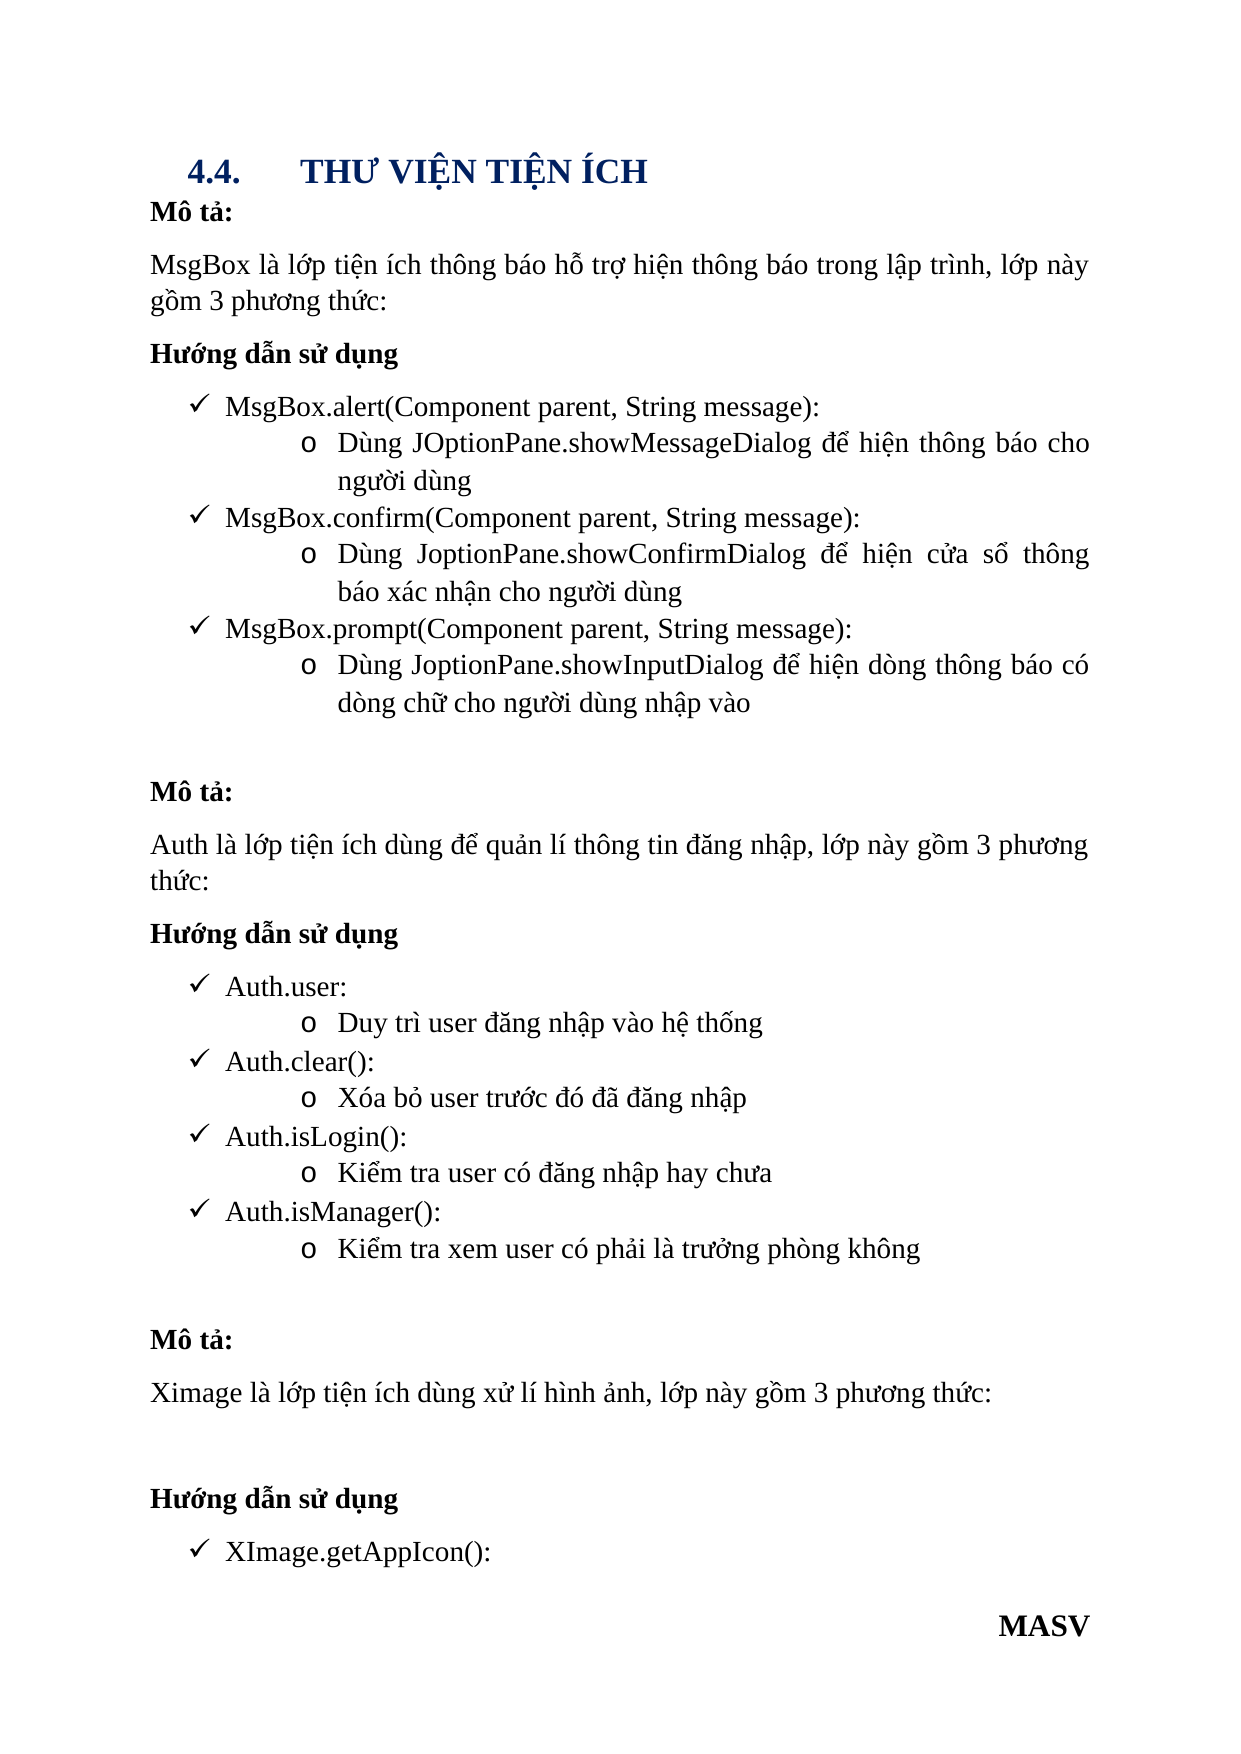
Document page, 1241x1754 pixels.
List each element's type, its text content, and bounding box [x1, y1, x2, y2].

text Auth là lớp tiện ích dùng để quản lí thông tin đăng nhập, lớp này gồm 3 phương thức: [150, 827, 1090, 897]
list MsgBox.confirm(Component parent, String message): [187, 500, 1090, 533]
list Auth.user: [187, 969, 1090, 1003]
list Auth.clear(): [187, 1044, 1090, 1078]
text Mô tả: [150, 774, 1090, 808]
list MsgBox.prompt(Component parent, String message): [187, 611, 1090, 644]
list XImage.getAppIcon(): [187, 1534, 1090, 1567]
text Ximage là lớp tiện ích dùng xử lí hình ảnh, lớp này gồm 3 phương thức: [150, 1375, 1090, 1409]
list Dùng JOptionPane.showMessageDialog để hiện thông báo cho người dùng [300, 425, 1090, 497]
text Mô tả: [150, 1322, 1090, 1356]
subtitle THƯ VIỆN TIỆN ÍCH [187, 150, 1090, 191]
list Duy trì user đăng nhập vào hệ thống [300, 1005, 1090, 1041]
list Auth.isManager(): [187, 1194, 1090, 1228]
text Hướng dẫn sử dụng [150, 336, 1090, 369]
list Xóa bỏ user trước đó đã đăng nhập [300, 1081, 1090, 1117]
text Hướng dẫn sử dụng [150, 1481, 1090, 1514]
list Dùng JoptionPane.showInputDialog để hiện dòng thông báo có dòng chữ cho người dùng nhập vào [300, 647, 1090, 719]
list Dùng JoptionPane.showConfirmDialog để hiện cửa sổ thông báo xác nhận cho người dùng [300, 536, 1090, 608]
text Mô tả: [150, 194, 1090, 228]
list Kiểm tra user có đăng nhập hay chưa [300, 1156, 1090, 1192]
text MsgBox là lớp tiện ích thông báo hỗ trợ hiện thông báo trong lập trình, lớp này gồm 3 phương thức: [150, 247, 1090, 317]
list Auth.isLogin(): [187, 1119, 1090, 1153]
text Hướng dẫn sử dụng [150, 916, 1090, 950]
list Kiểm tra xem user có phải là trưởng phòng không [300, 1231, 1090, 1267]
list MsgBox.alert(Component parent, String message): [187, 389, 1090, 422]
